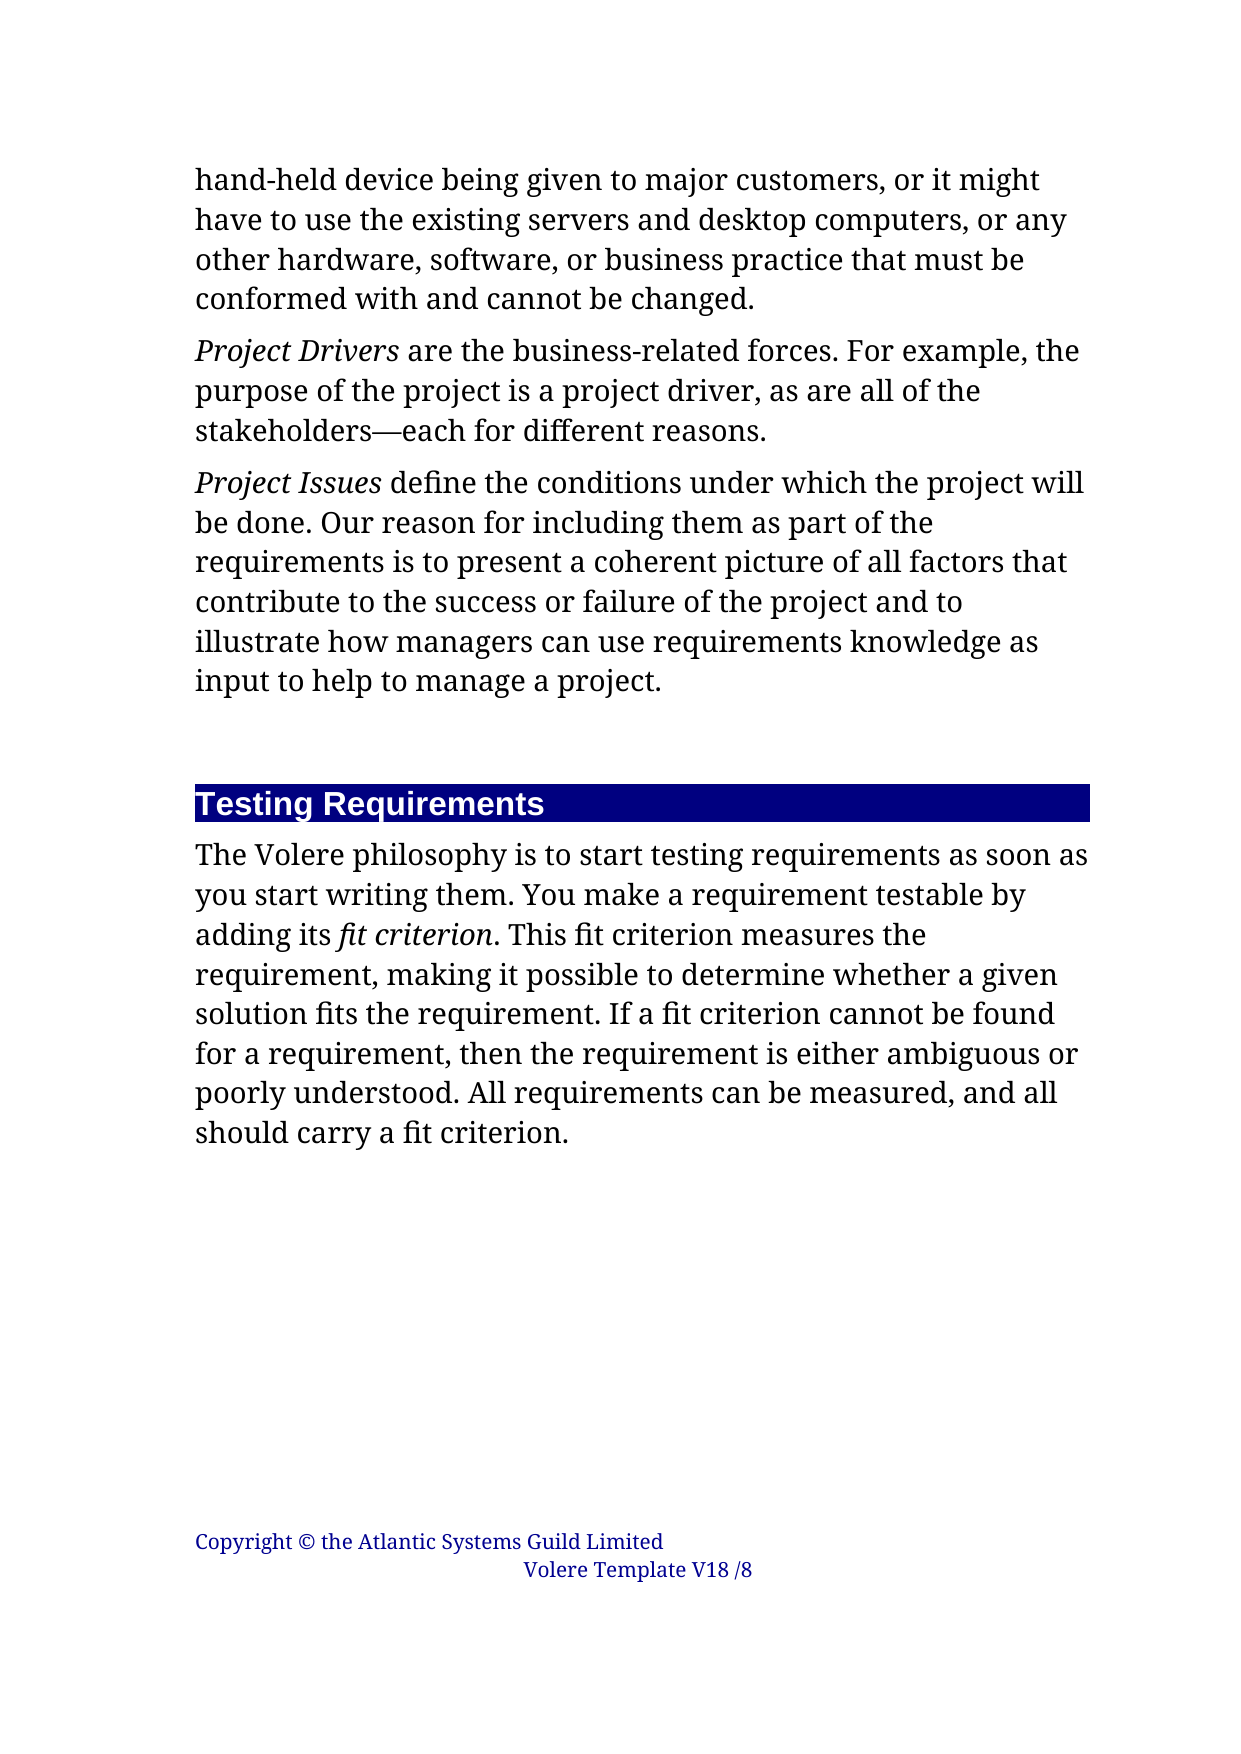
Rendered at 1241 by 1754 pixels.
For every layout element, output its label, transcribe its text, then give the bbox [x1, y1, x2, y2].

text Project Drivers are the business-related forces. For example, the purpose of the project is a project driver, as are all of the stakeholders—each for different reasons. [195, 331, 1090, 450]
text Project Issues define the conditions under which the project will be done. Our reason for including them as part of the requirements is to present a coherent picture of all factors that contribute to the success or failure of the project and to illustrate how managers can use requirements knowledge as input to help to manage a project. [195, 462, 1090, 700]
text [195, 159, 1090, 318]
subtitle Testing Requirements [195, 784, 1090, 822]
text The Volere philosophy is to start testing requirements as soon as you start writing them. You make a requirement testable by adding its fit criterion. This fit criterion measures the requirement, making it possible to determine whether a given solution fits the requirement. If a fit criterion cannot be found for a requirement, then the requirement is either ambiguous or poorly understood. All requirements can be measured, and all should carry a fit criterion. [195, 835, 1090, 1152]
